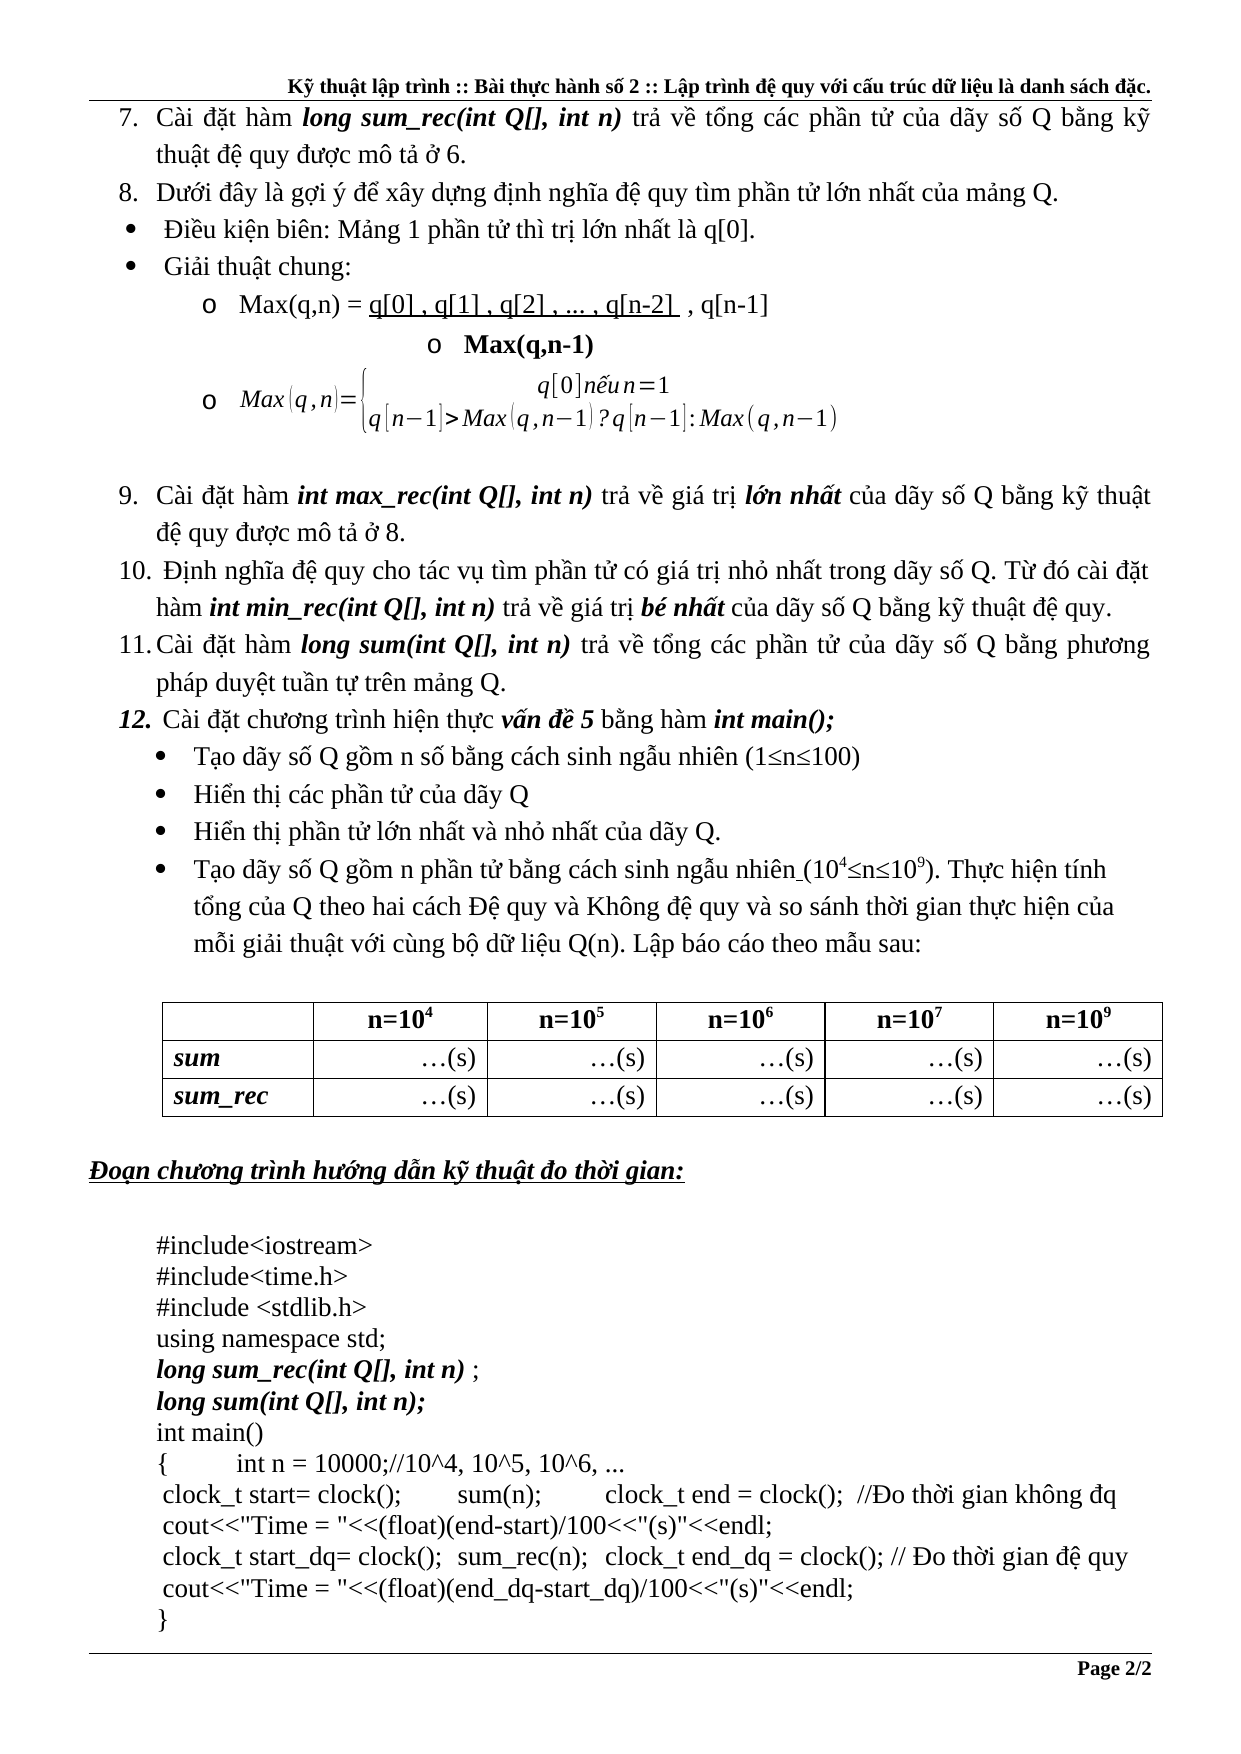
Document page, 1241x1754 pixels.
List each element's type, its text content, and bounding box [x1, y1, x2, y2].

table_header n=104 [314, 1003, 487, 1040]
list #include <stdlib.h> [156, 1291, 1152, 1322]
list Cài đặt hàm int max_rec(int Q[], int n) trả về giá trị lớn nhất của dãy số Q bằng kỹ thuật đệ quy được mô tả ở 8. [118, 479, 1152, 548]
text Đoạn chương trình hướng dẫn kỹ thuật đo thời gian: [89, 1154, 1152, 1186]
table_header [163, 1003, 313, 1040]
table_cell …(s) [488, 1079, 656, 1116]
list Hiển thị các phần tử của dãy Q [156, 778, 1152, 809]
table_cell …(s) [826, 1041, 993, 1078]
list cout<<"Time = "<<(float)(end_dq-start_dq)/100<<"(s)"<<endl; [156, 1572, 1152, 1603]
table_cell …(s) [314, 1079, 487, 1116]
table_cell sum [163, 1041, 313, 1078]
list Max(q,n) = q[0] , q[1] , q[2] , ... , q[n-2] , q[n-1] [201, 288, 1152, 321]
list Giải thuật chung: [126, 250, 1152, 282]
list Dưới đây là gợi ý để xây dựng định nghĩa đệ quy tìm phần tử lớn nhất của mảng Q. [118, 176, 1152, 207]
table_cell …(s) [994, 1041, 1162, 1078]
list clock_t start_dq= clock(); sum_rec(n); clock_t end_dq = clock(); // Đo thời gian đệ quy [156, 1541, 1152, 1572]
list int main() [156, 1416, 1152, 1447]
table_cell sum_rec [163, 1079, 313, 1116]
list Cài đặt hàm long sum_rec(int Q[], int n) trả về tổng các phần tử của dãy số Q bằng kỹ thuật đệ quy được mô tả ở 6. [118, 101, 1152, 169]
table_cell …(s) [488, 1041, 656, 1078]
list Định nghĩa đệ quy cho tác vụ tìm phần tử có giá trị nhỏ nhất trong dãy số Q. Từ đó cài đặt hàm int min_rec(int Q[], int n) trả về giá trị bé nhất của dãy số Q bằng kỹ thuật đệ quy. [118, 554, 1152, 622]
list long sum(int Q[], int n); [156, 1385, 1152, 1416]
table_header n=109 [994, 1003, 1162, 1040]
list #include<iostream> [156, 1229, 1152, 1260]
list Cài đặt hàm long sum(int Q[], int n) trả về tổng các phần tử của dãy số Q bằng phương pháp duyệt tuần tự trên mảng Q. [118, 628, 1152, 697]
list Hiển thị phần tử lớn nhất và nhỏ nhất của dãy Q. [156, 815, 1152, 846]
list using namespace std; [156, 1322, 1152, 1354]
list clock_t start= clock(); sum(n); clock_t end = clock(); //Đo thời gian không đq [156, 1478, 1152, 1509]
table_header n=105 [488, 1003, 656, 1040]
list Tạo dãy số Q gồm n số bằng cách sinh ngẫu nhiên (1≤n≤100) [156, 740, 1152, 771]
list long sum_rec(int Q[], int n) ; [156, 1354, 1152, 1385]
list } [156, 1603, 1152, 1634]
list #include<time.h> [156, 1260, 1152, 1291]
list { int n = 10000;//10^4, 10^5, 10^6, ... [156, 1447, 1152, 1478]
list Tạo dãy số Q gồm n phần tử bằng cách sinh ngẫu nhiên (104≤n≤109). Thực hiện tính tổng của Q theo hai cách Đệ quy và Không đệ quy và so sánh thời gian thực hiện của mỗi giải thuật với cùng bộ dữ liệu Q(n). Lập báo cáo theo mẫu sau: [156, 853, 1152, 958]
list Cài đặt chương trình hiện thực vấn đề 5 bằng hàm int main(); [118, 703, 1152, 734]
table_cell …(s) [657, 1041, 824, 1078]
list cout<<"Time = "<<(float)(end-start)/100<<"(s)"<<endl; [156, 1509, 1152, 1541]
table_cell …(s) [657, 1079, 824, 1116]
table_header n=107 [826, 1003, 993, 1040]
table_cell …(s) [994, 1079, 1162, 1116]
table_header n=106 [657, 1003, 824, 1040]
table_cell …(s) [314, 1041, 487, 1078]
table_cell …(s) [826, 1079, 993, 1116]
list Điều kiện biên: Mảng 1 phần tử thì trị lớn nhất là q[0]. [126, 213, 1152, 244]
list Max(q,n-1) [426, 328, 1152, 361]
